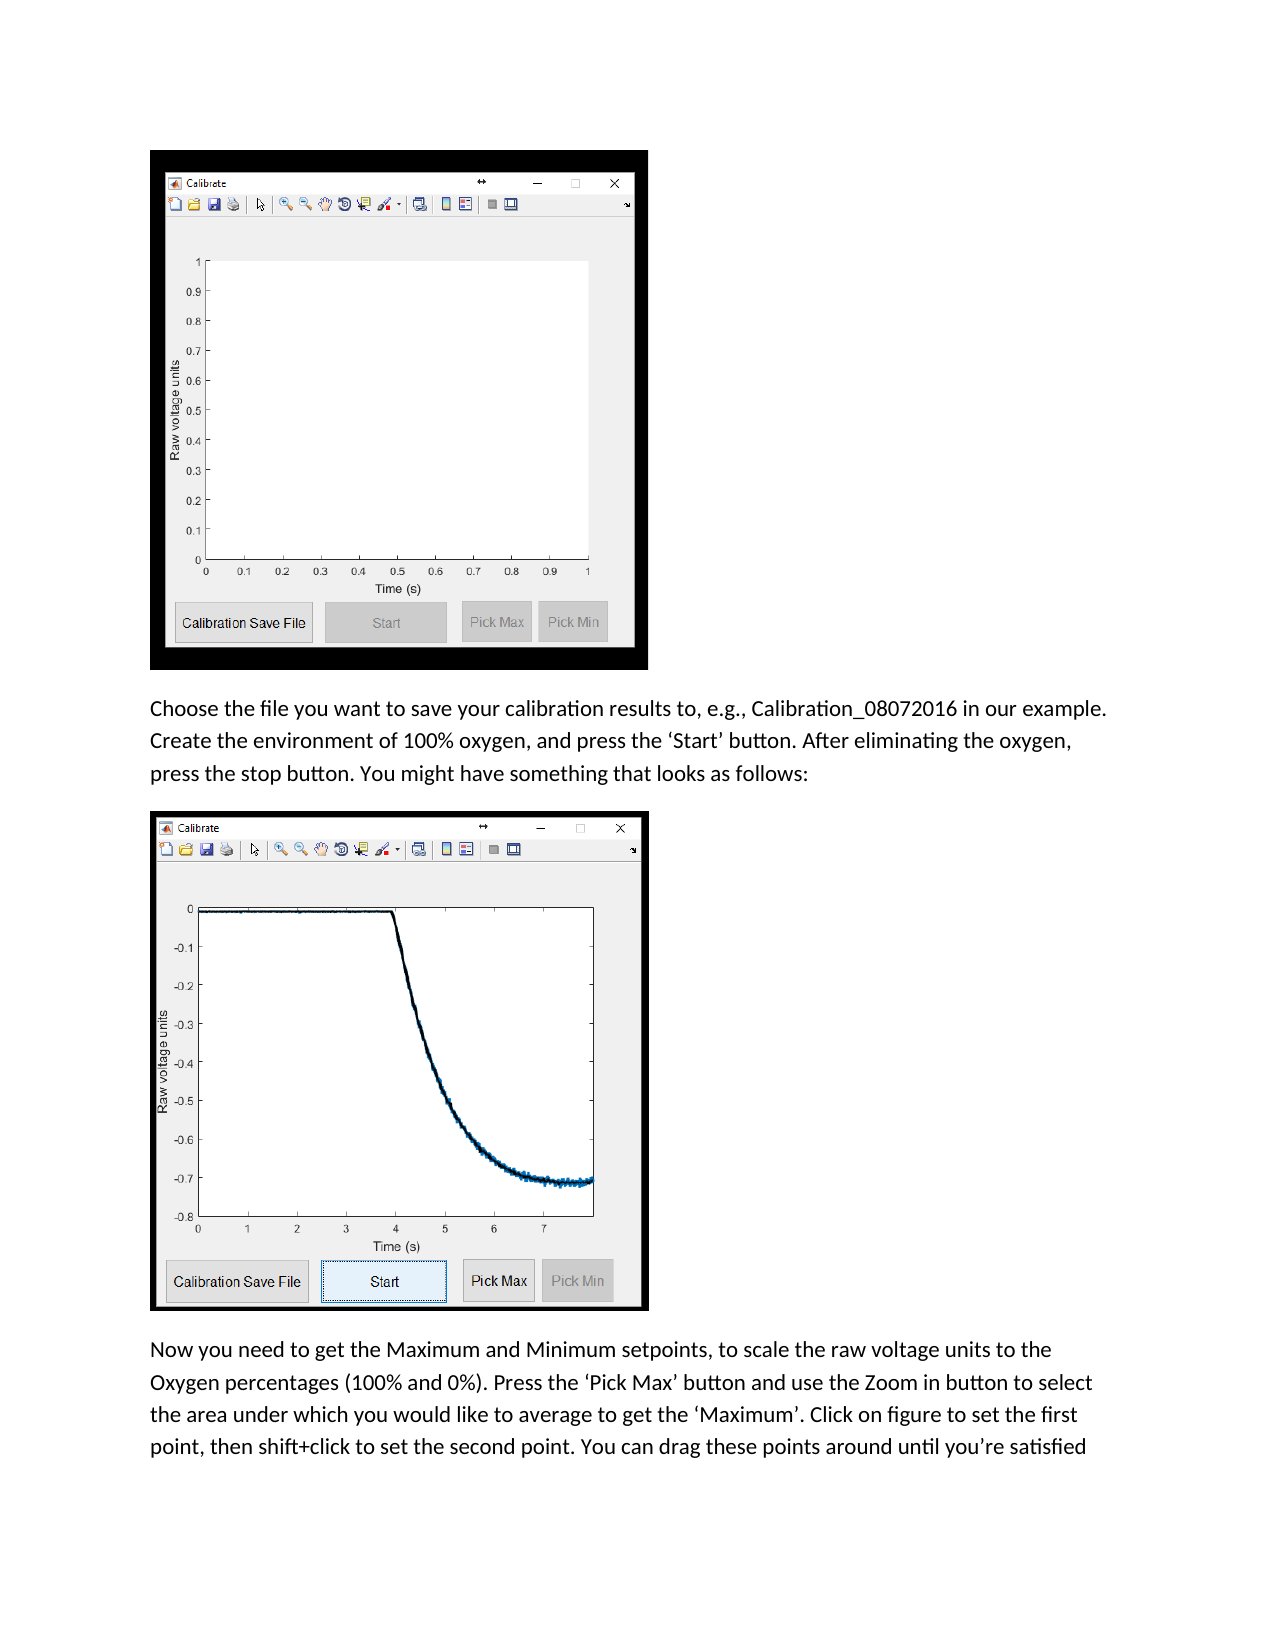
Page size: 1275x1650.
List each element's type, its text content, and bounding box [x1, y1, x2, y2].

picture [150, 150, 649, 670]
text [150, 1336, 1125, 1460]
picture [150, 811, 649, 1311]
text Choose the file you want to save your calibration results to, e.g., Calibration_08072016 in our example. Create the environment of 100% oxygen, and press the ‘Start’ button. After eliminating the oxygen, press the stop button. You might have something that looks as follows: [150, 694, 1125, 787]
